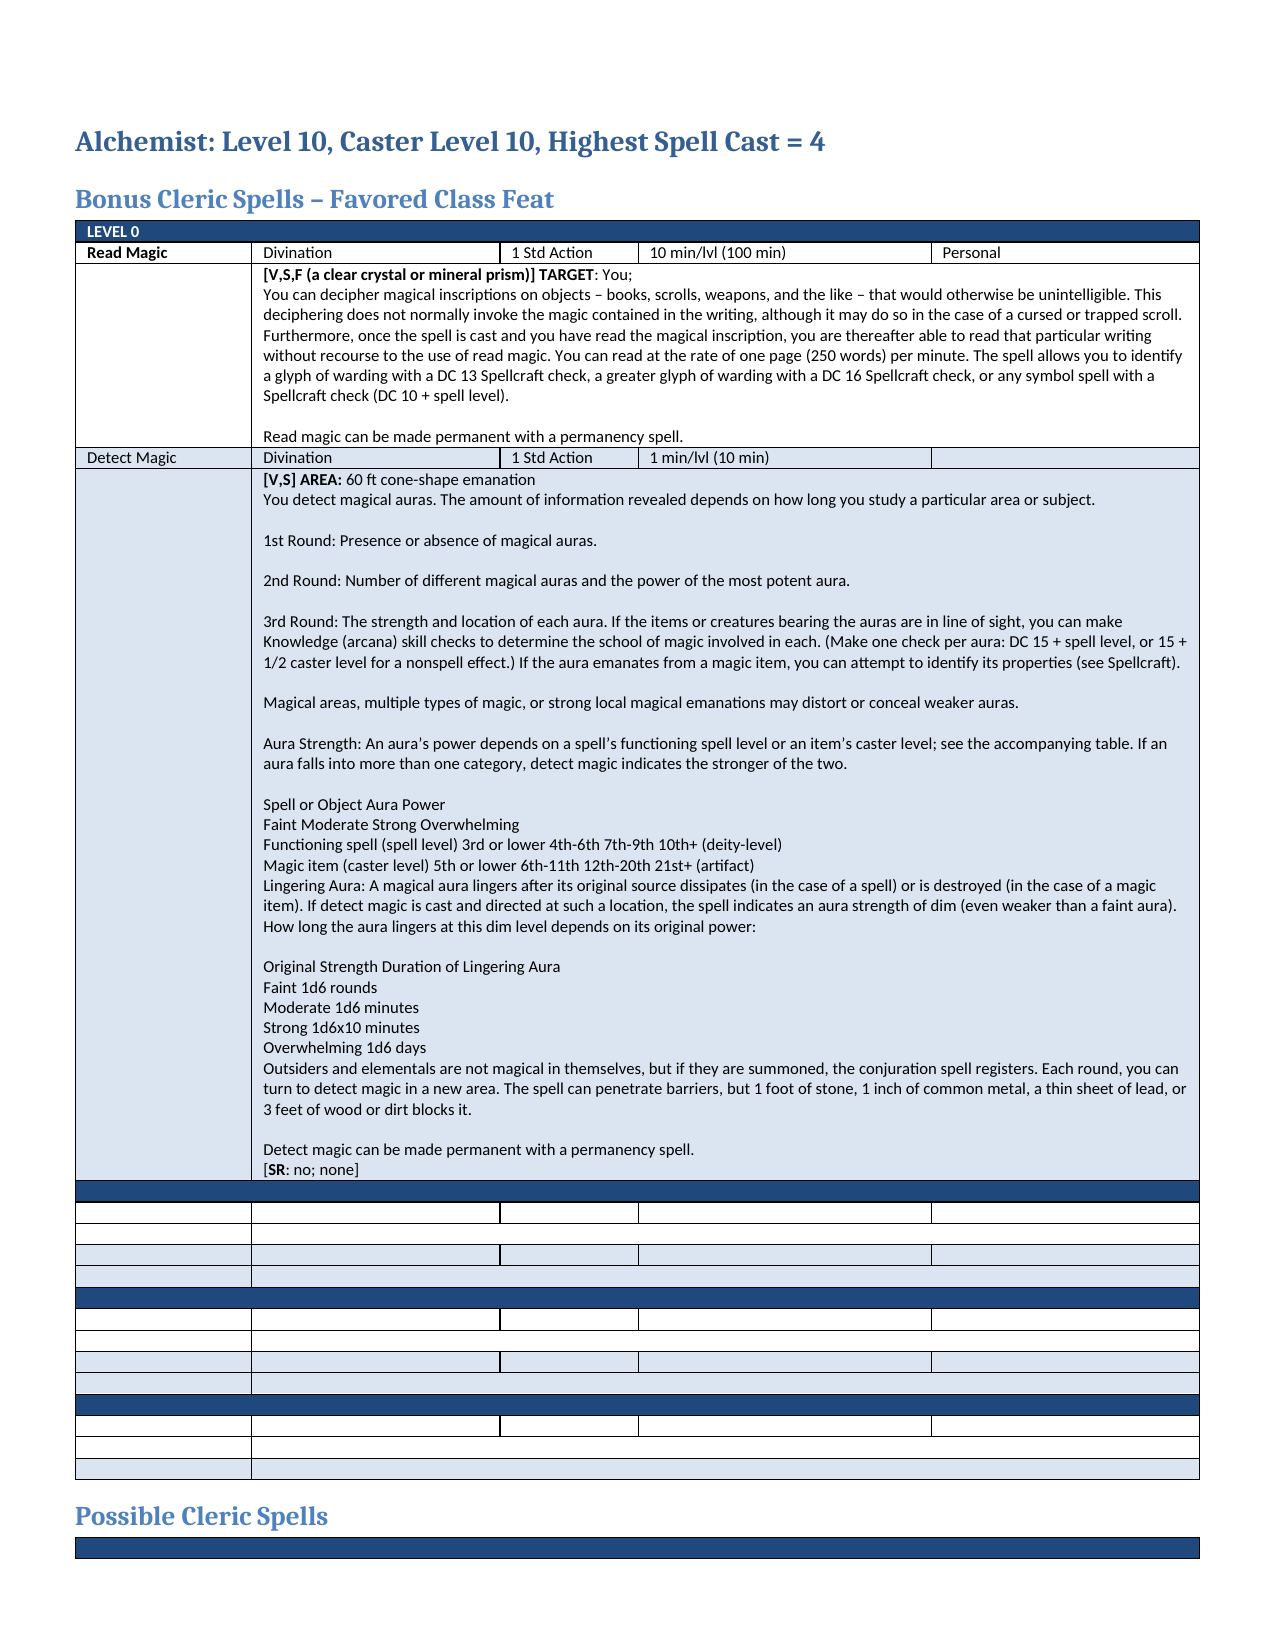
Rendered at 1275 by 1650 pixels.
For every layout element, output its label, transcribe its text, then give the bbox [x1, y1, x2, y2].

table_cell [252, 1331, 1199, 1351]
table_cell [252, 1266, 1199, 1287]
table_cell [501, 1309, 638, 1329]
table_cell [932, 448, 1199, 468]
table_cell 1 Std Action [501, 448, 638, 468]
table_cell [76, 1266, 251, 1287]
table_cell [639, 1203, 931, 1223]
table_cell [76, 469, 251, 1180]
table_cell [932, 1203, 1199, 1223]
table_cell [501, 1352, 638, 1372]
table_cell [501, 1416, 638, 1436]
table_cell [501, 1203, 638, 1223]
subtitle Bonus Cleric Spells – Favored Class Feat [75, 184, 1200, 216]
table_cell [76, 264, 251, 447]
table_header [76, 1538, 1199, 1558]
table_cell [252, 1203, 499, 1223]
table_cell [639, 1352, 931, 1372]
table_cell [252, 1416, 499, 1436]
table_cell [76, 1352, 251, 1372]
table_cell Personal [932, 243, 1199, 263]
subtitle Alchemist: Level 10, Caster Level 10, Highest Spell Cast = 4 [75, 125, 1200, 158]
table_cell 10 min/lvl (100 min) [639, 243, 931, 263]
table_header LEVEL 0 [76, 221, 1199, 241]
table_cell [932, 1416, 1199, 1436]
subtitle Possible Cleric Spells [75, 1501, 1200, 1532]
table_cell [932, 1309, 1199, 1329]
table_cell [76, 1416, 251, 1436]
table_cell Read Magic [76, 243, 251, 263]
table_cell [76, 1309, 251, 1329]
table_cell Detect Magic [76, 448, 251, 468]
table_cell [V,S] AREA: 60 ft cone-shape emanation You detect magical auras. The amount of information revealed depends on how long you study a particular area or subject. 1st Round: Presence or absence of magical auras. 2nd Round: Number of different magical auras and the power of the most potent aura. 3rd Round: The strength and location of each aura. If the items or creatures bearing the auras are in line of sight, you can make Knowledge (arcana) skill checks to determine the school of magic involved in each. (Make one check per aura: DC 15 + spell level, or 15 + 1/2 caster level for a nonspell effect.) If the aura emanates from a magic item, you can attempt to identify its properties (see Spellcraft). Magical areas, multiple types of magic, or strong local magical emanations may distort or conceal weaker auras. Aura Strength: An aura’s power depends on a spell’s functioning spell level or an item’s caster level; see the accompanying table. If an aura falls into more than one category, detect magic indicates the stronger of the two. Spell or Object Aura Power Faint Moderate Strong Overwhelming Functioning spell (spell level) 3rd or lower 4th-6th 7th-9th 10th+ (deity-level) Magic item (caster level) 5th or lower 6th-11th 12th-20th 21st+ (artifact) Lingering Aura: A magical aura lingers after its original source dissipates (in the case of a spell) or is destroyed (in the case of a magic item). If detect magic is cast and directed at such a location, the spell indicates an aura strength of dim (even weaker than a faint aura). How long the aura lingers at this dim level depends on its original power: Original Strength Duration of Lingering Aura Faint 1d6 rounds Moderate 1d6 minutes Strong 1d6x10 minutes Overwhelming 1d6 days Outsiders and elementals are not magical in themselves, but if they are summoned, the conjuration spell registers. Each round, you can turn to detect magic in a new area. The spell can penetrate barriers, but 1 foot of stone, 1 inch of common metal, a thin sheet of lead, or 3 feet of wood or dirt blocks it. Detect magic can be made permanent with a permanency spell. [SR: no; none] [252, 469, 1199, 1180]
table_cell [76, 1203, 251, 1223]
table_cell 1 min/lvl (10 min) [639, 448, 931, 468]
table_cell [76, 1437, 251, 1458]
table_cell Divination [252, 448, 499, 468]
table_cell [932, 1245, 1199, 1265]
table_cell [76, 1245, 251, 1265]
table_cell [76, 1395, 1199, 1415]
table_cell [252, 1245, 499, 1265]
table_cell [76, 1181, 1199, 1201]
table_cell [76, 1288, 1199, 1308]
table_cell [639, 1245, 931, 1265]
table_cell [252, 1224, 1199, 1244]
table_cell [252, 1373, 1199, 1393]
table_cell [932, 1352, 1199, 1372]
table_cell [76, 1373, 251, 1393]
table_cell [76, 1331, 251, 1351]
table_cell [639, 1416, 931, 1436]
table_cell [V,S,F (a clear crystal or mineral prism)] TARGET: You; You can decipher magical inscriptions on objects – books, scrolls, weapons, and the like – that would otherwise be unintelligible. This deciphering does not normally invoke the magic contained in the writing, although it may do so in the case of a cursed or trapped scroll. Furthermore, once the spell is cast and you have read the magical inscription, you are thereafter able to read that particular writing without recourse to the use of read magic. You can read at the rate of one page (250 words) per minute. The spell allows you to identify a glyph of warding with a DC 13 Spellcraft check, a greater glyph of warding with a DC 16 Spellcraft check, or any symbol spell with a Spellcraft check (DC 10 + spell level). Read magic can be made permanent with a permanency spell. [252, 264, 1199, 447]
table_cell [76, 1459, 251, 1479]
table_cell [501, 1245, 638, 1265]
table_cell [252, 1309, 499, 1329]
table_cell [252, 1459, 1199, 1479]
table_cell [639, 1309, 931, 1329]
table_cell Divination [252, 243, 499, 263]
table_cell 1 Std Action [501, 243, 638, 263]
table_cell [252, 1437, 1199, 1458]
table_cell [76, 1224, 251, 1244]
table_cell [252, 1352, 499, 1372]
